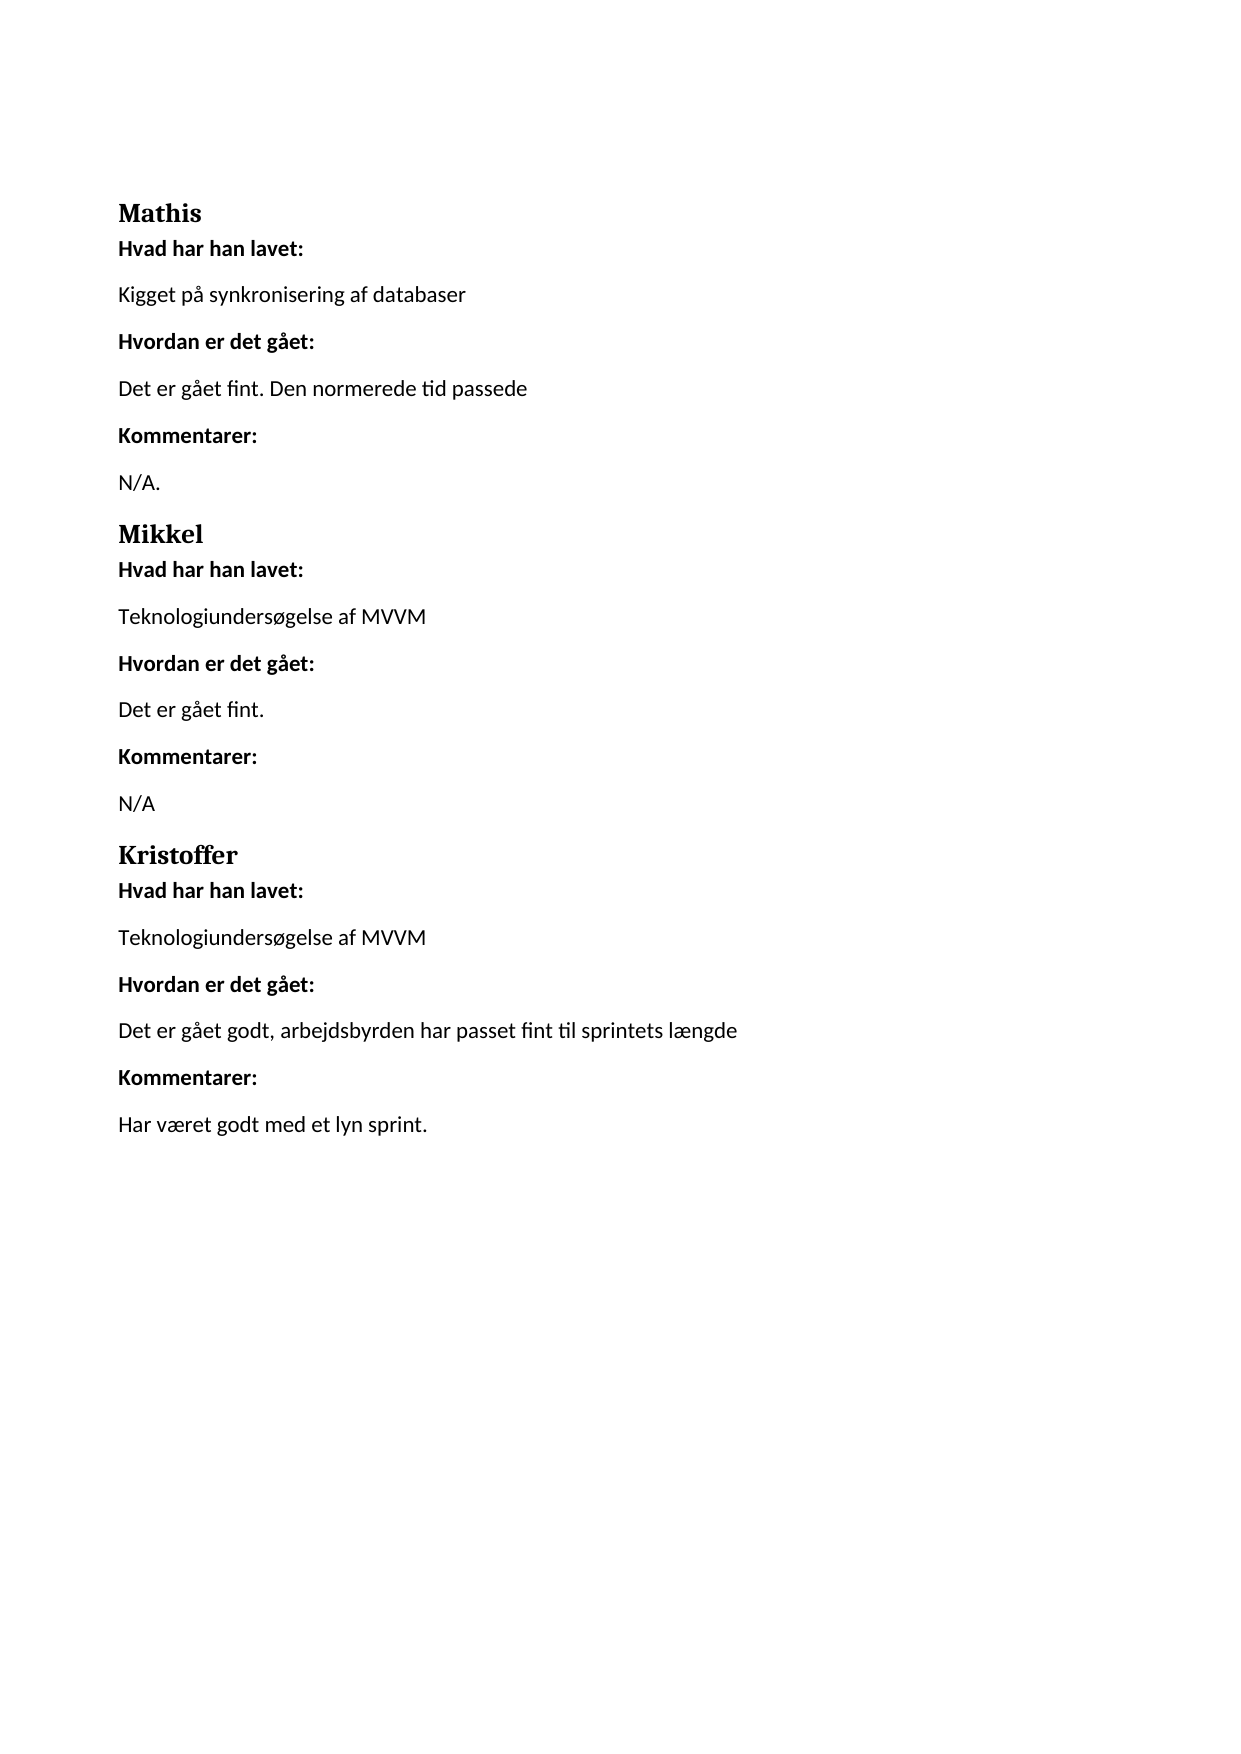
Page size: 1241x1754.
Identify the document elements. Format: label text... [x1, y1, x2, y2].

text Hvordan er det gået: [118, 327, 1122, 356]
subtitle Mathis [118, 198, 1122, 229]
text Det er gået fint. Den normerede tid passede [118, 374, 1122, 402]
text Teknologiundersøgelse af MVVM [118, 602, 1122, 630]
text Hvordan er det gået: [118, 649, 1122, 677]
text N/A. [118, 468, 1122, 496]
text Hvad har han lavet: [118, 555, 1122, 583]
text Det er gået godt, arbejdsbyrden har passet fint til sprintets længde [118, 1017, 1122, 1045]
subtitle Mikkel [118, 519, 1122, 550]
text Har været godt med et lyn sprint. [118, 1110, 1122, 1138]
text Kommentarer: [118, 1063, 1122, 1092]
text Det er gået fint. [118, 696, 1122, 723]
text Hvad har han lavet: [118, 876, 1122, 904]
text Teknologiundersøgelse af MVVM [118, 923, 1122, 951]
text Kommentarer: [118, 742, 1122, 770]
subtitle Kristoffer [118, 840, 1122, 871]
text N/A [118, 789, 1122, 817]
text Hvad har han lavet: [118, 234, 1122, 262]
text Kigget på synkronisering af databaser [118, 281, 1122, 309]
text Hvordan er det gået: [118, 970, 1122, 998]
text Kommentarer: [118, 421, 1122, 449]
